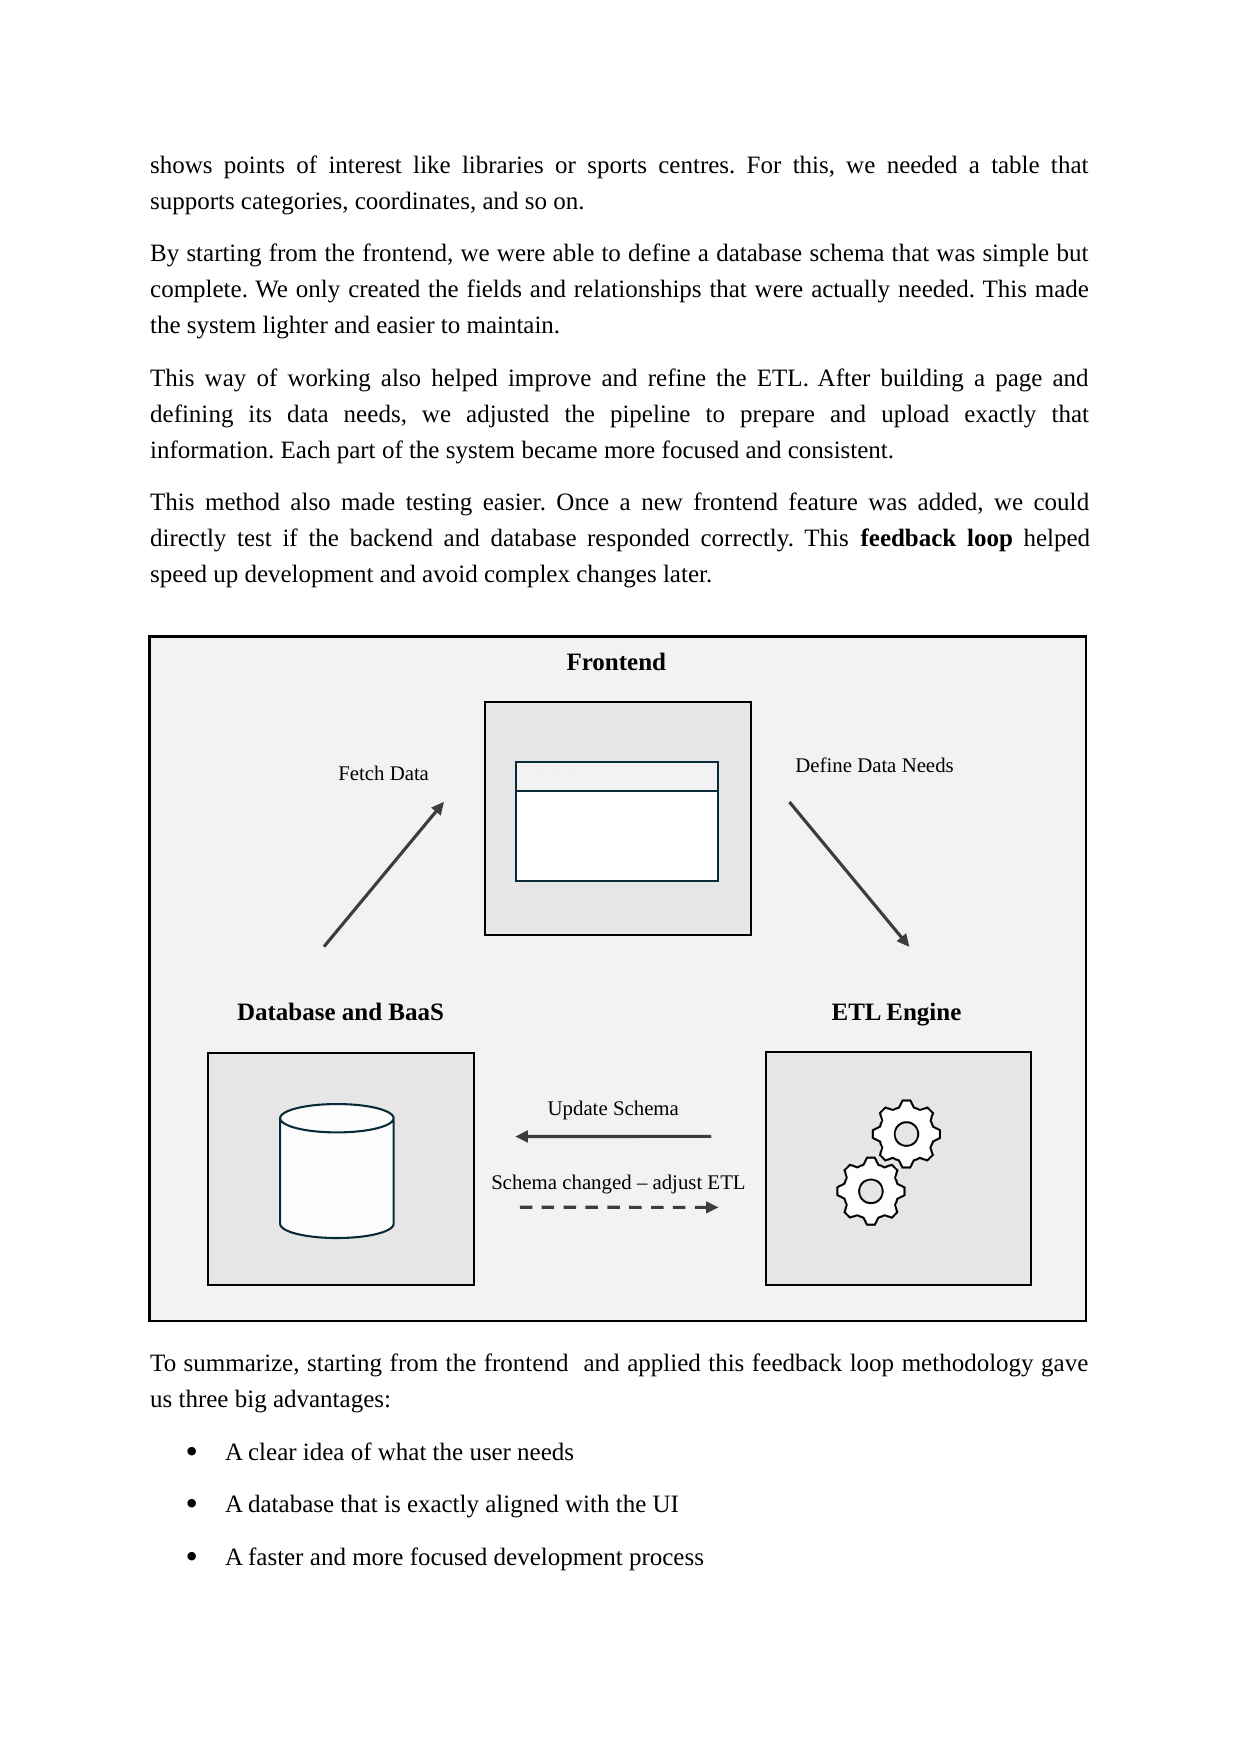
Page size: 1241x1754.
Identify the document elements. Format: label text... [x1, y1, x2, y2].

list A clear idea of what the user needs [187, 1437, 1090, 1466]
picture [813, 1087, 964, 1238]
list A faster and more focused development process [187, 1542, 1090, 1571]
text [150, 150, 1090, 215]
text To summarize, starting from the frontend and applied this feedback loop methodology gave us three big advantages: [150, 1348, 1090, 1413]
text This method also made testing easier. Once a new frontend feature was added, we could directly test if the backend and database responded correctly. This feedback loop helped speed up development and avoid complex changes later. [150, 487, 1090, 588]
text By starting from the frontend, we were able to define a database schema that was simple but complete. We only created the fields and relationships that were actually needed. This made the system lighter and easier to maintain. [150, 238, 1090, 339]
list A database that is exactly aligned with the UI [187, 1489, 1090, 1518]
text This way of working also helped improve and refine the ETL. After building a page and defining its data needs, we adjusted the pipeline to prepare and upload exactly that information. Each part of the system became more focused and consistent. [150, 363, 1090, 464]
